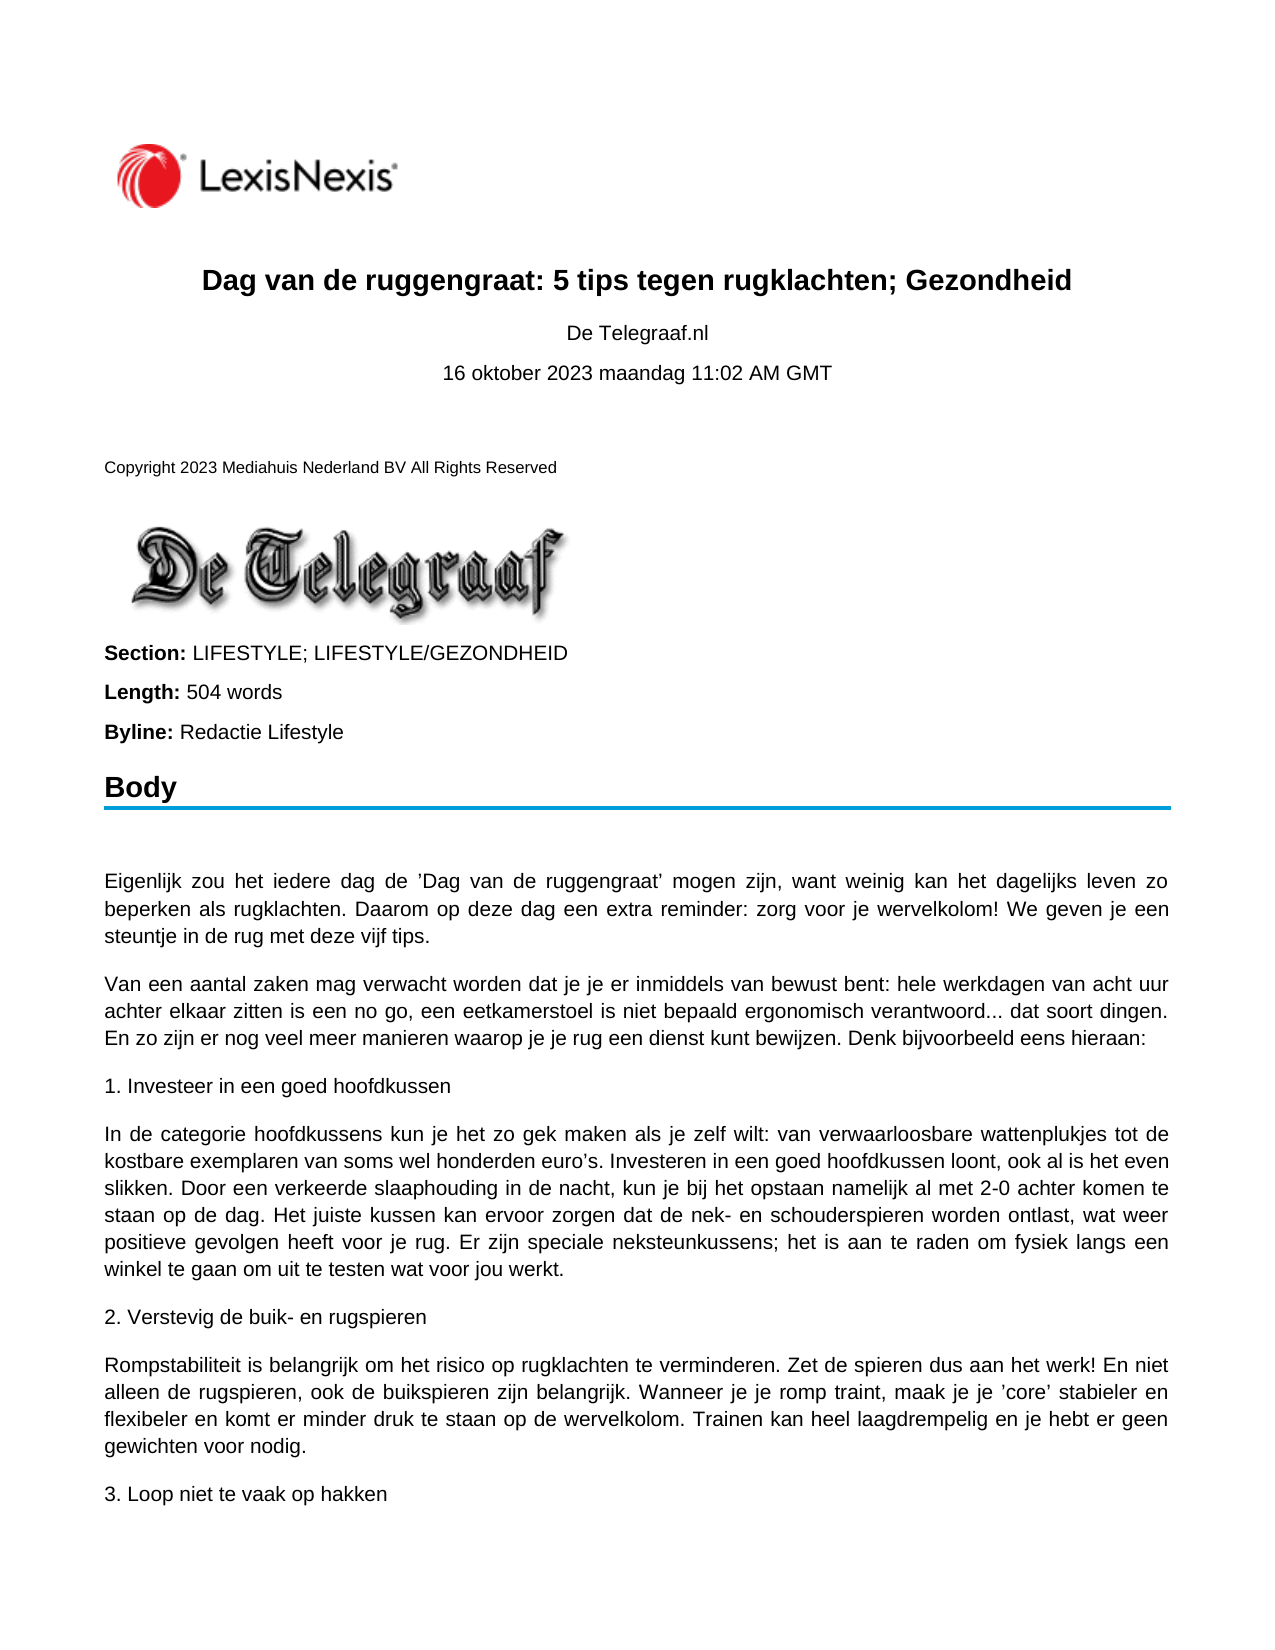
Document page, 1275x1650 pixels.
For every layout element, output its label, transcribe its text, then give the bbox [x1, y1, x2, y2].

text Rompstabiliteit is belangrijk om het risico op rugklachten te verminderen. Zet de spieren dus aan het werk! En niet alleen de rugspieren, ook de buikspieren zijn belangrijk. Wanneer je je romp traint, maak je je ’core’ stabieler en flexibeler en komt er minder druk te staan op de wervelkolom. Trainen kan heel laagdrempelig en je hebt er geen gewichten voor nodig. [104, 1349, 1171, 1458]
text Byline: Redactie Lifestyle [104, 716, 1171, 743]
text 3. Loop niet te vaak op hakken [104, 1479, 1171, 1506]
text Van een aantal zaken mag verwacht worden dat je je er inmiddels van bewust bent: hele werkdagen van acht uur achter elkaar zitten is een no go, een eetkamerstoel is niet bepaald ergonomisch verantwoord... dat soort dingen. En zo zijn er nog veel meer manieren waarop je je rug een dienst kunt bewijzen. Denk bijvoorbeeld eens hieraan: [104, 968, 1171, 1049]
text 1. Investeer in een goed hoofdkussen [104, 1070, 1171, 1097]
picture [104, 144, 412, 208]
text 16 oktober 2023 maandag 11:02 AM GMT [104, 357, 1171, 384]
text Eigenlijk zou het iedere dag de ’Dag van de ruggengraat’ mogen zijn, want weinig kan het dagelijks leven zo beperken als rugklachten. Daarom op deze dag een extra reminder: zorg voor je wervelkolom! We geven je een steuntje in de rug met deze vijf tips. [104, 866, 1171, 947]
text Copyright 2023 Mediahuis Nederland BV All Rights Reserved [104, 426, 1171, 477]
text De Telegraaf.nl [104, 318, 1171, 345]
text Section: LIFESTYLE; LIFESTYLE/GEZONDHEID [104, 637, 1171, 664]
text Length: 504 words [104, 677, 1171, 704]
subtitle Dag van de ruggengraat: 5 tips tegen rugklachten; Gezondheid [104, 261, 1171, 297]
text 2. Verstevig de buik- en rugspieren [104, 1302, 1171, 1329]
text In de categorie hoofdkussens kun je het zo gek maken als je zelf wilt: van verwaarloosbare wattenplukjes tot de kostbare exemplaren van soms wel honderden euro’s. Investeren in een goed hoofdkussen loont, ook al is het even slikken. Door een verkeerde slaaphouding in de nacht, kun je bij het opstaan namelijk al met 2-0 achter komen te staan op de dag. Het juiste kussen kan ervoor zorgen dat de nek- en schouderspieren worden ontlast, wat weer positieve gevolgen heeft voor je rug. Er zijn speciale neksteunkussens; het is aan te raden om fysiek langs een winkel te gaan om uit te testen wat voor jou werkt. [104, 1118, 1171, 1281]
text Body [104, 768, 1171, 804]
